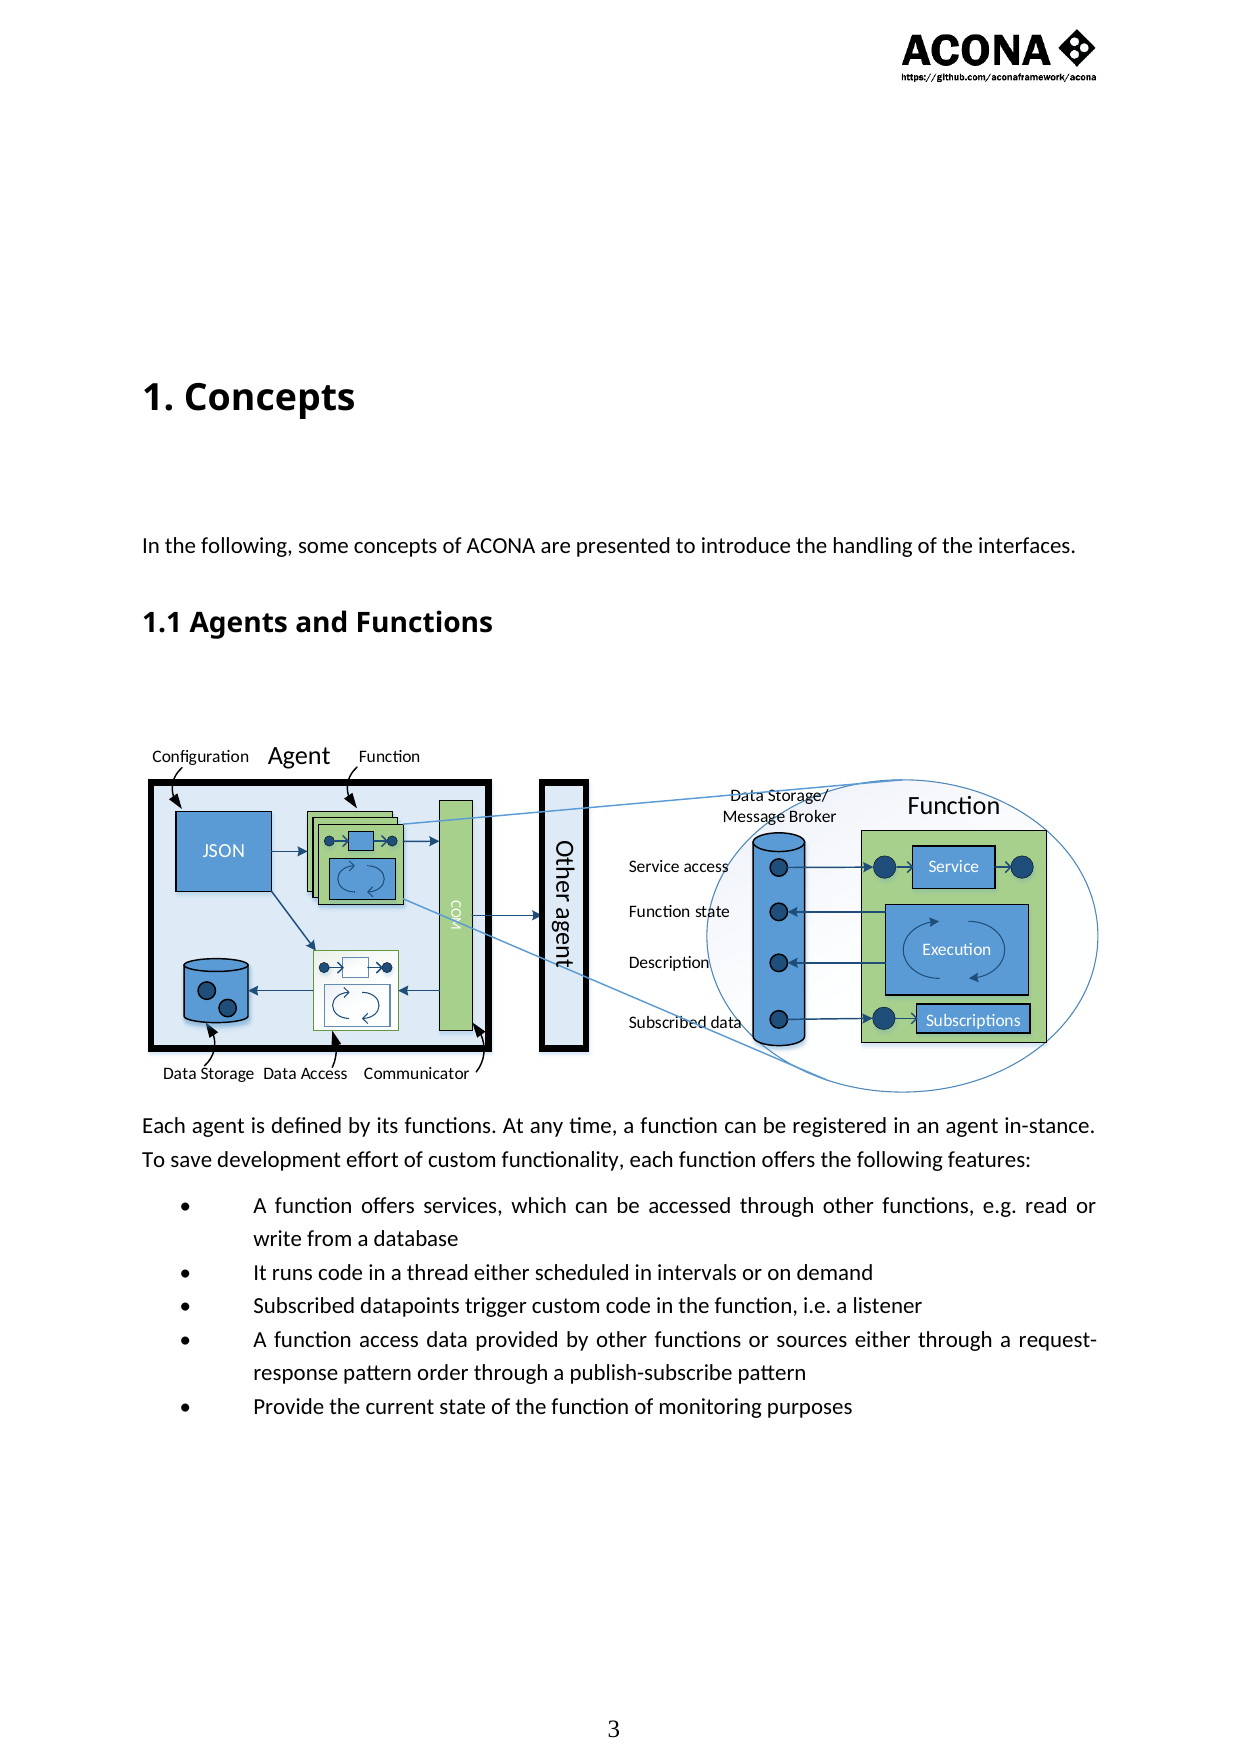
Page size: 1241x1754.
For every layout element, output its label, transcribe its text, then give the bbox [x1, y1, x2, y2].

picture [898, 26, 1099, 85]
list Provide the current state of the function of monitoring purposes [179, 1392, 1098, 1420]
list Subscribed datapoints trigger custom code in the function, i.e. a listener [179, 1291, 1098, 1319]
list A function offers services, which can be accessed through other functions, e.g. read or write from a database [179, 1191, 1098, 1252]
subtitle Agents and Functions [142, 602, 1098, 641]
subtitle Concepts [142, 370, 1098, 421]
list A function access data provided by other functions or sources either through a request-response pattern order through a publish-subscribe pattern [179, 1325, 1098, 1387]
text Each agent is defined by its functions. At any time, a function can be registered in an agent in-stance. To save development effort of custom functionality, each function offers the following features: [142, 1111, 1098, 1173]
text In the following, some concepts of ACONA are presented to introduce the handling of the interfaces. [142, 531, 1098, 559]
list It runs code in a thread either scheduled in intervals or on demand [179, 1258, 1098, 1286]
